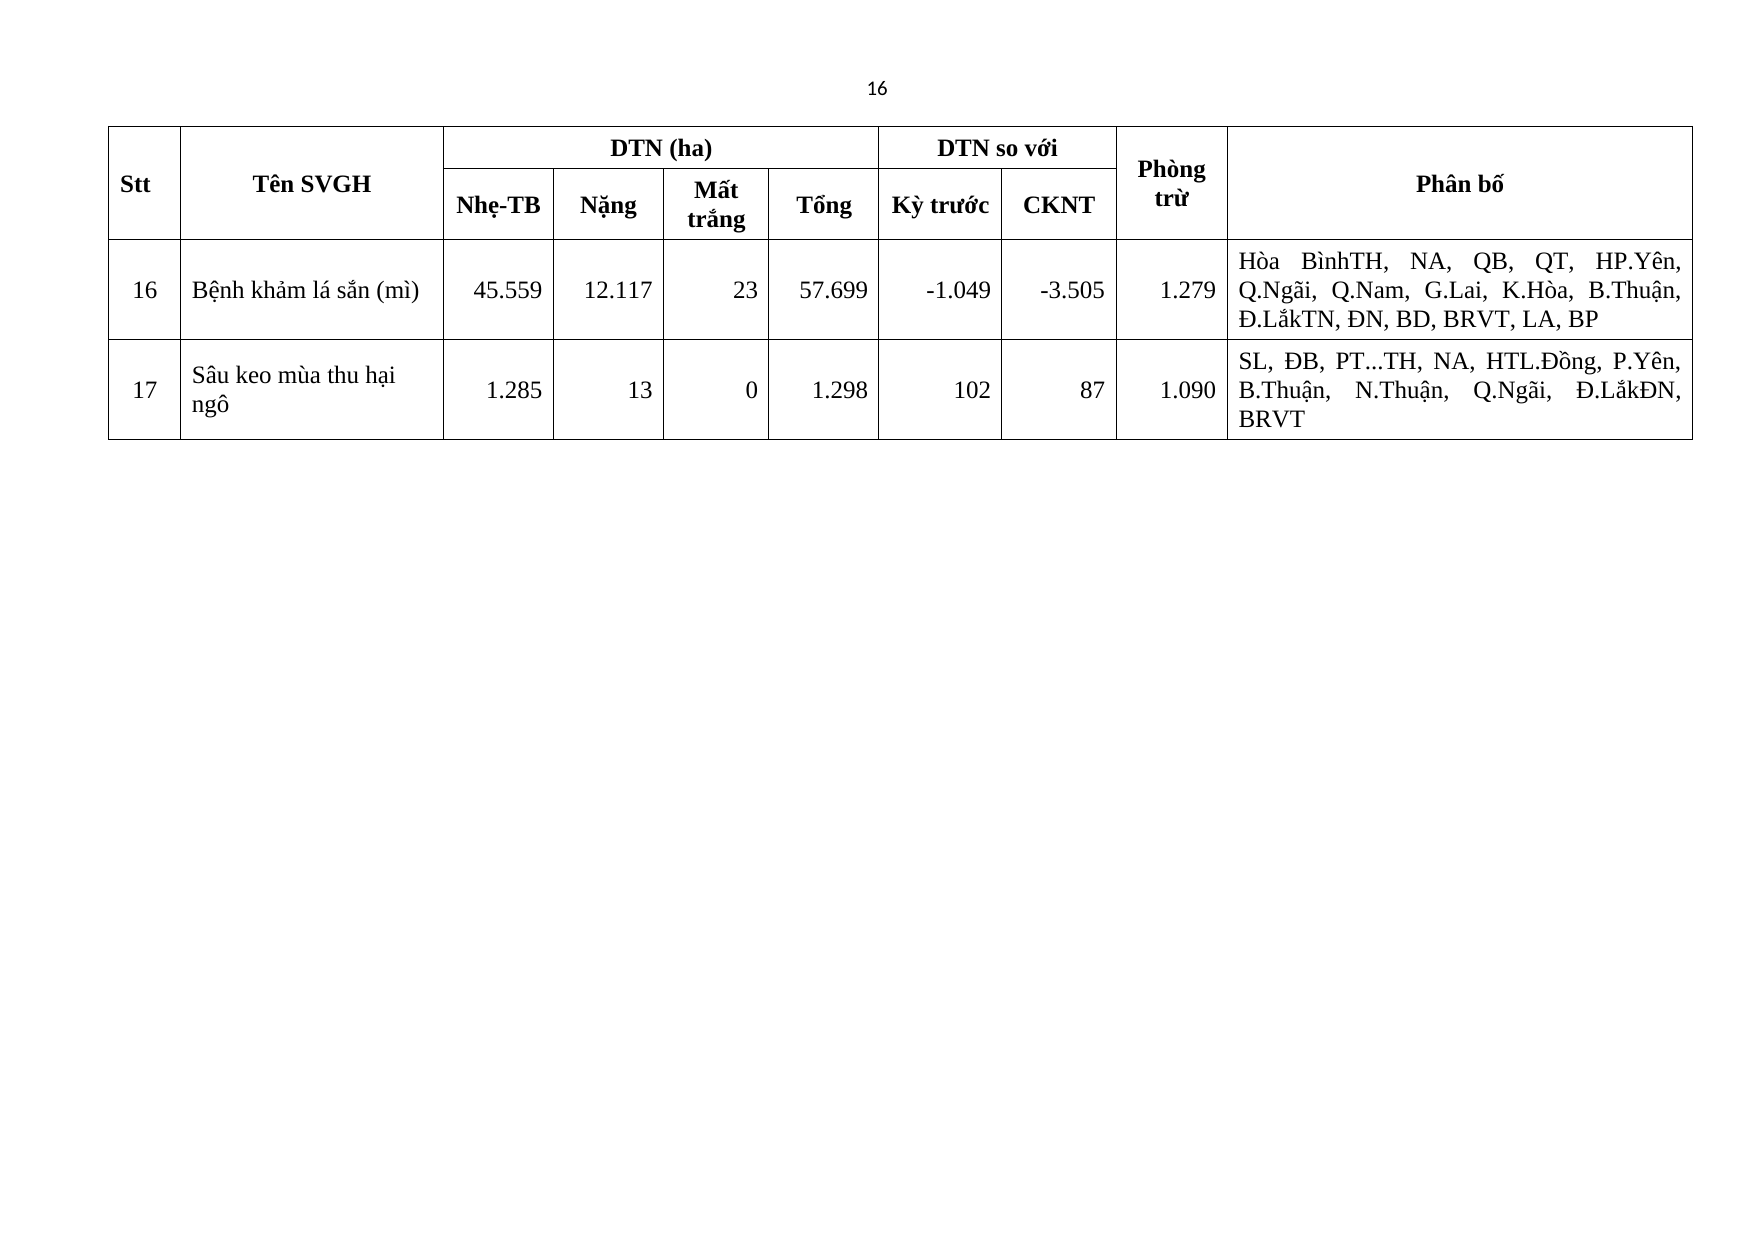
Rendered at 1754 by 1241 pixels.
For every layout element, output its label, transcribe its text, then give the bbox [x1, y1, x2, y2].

table_header Phân bố [1228, 127, 1692, 239]
table_cell 45.559 [444, 240, 553, 339]
table_cell 1.090 [1117, 340, 1227, 439]
table_cell Nặng [554, 169, 663, 239]
table_cell 0 [664, 340, 768, 439]
table_header Stt [109, 127, 180, 239]
table_cell 1.285 [444, 340, 553, 439]
table_cell -3.505 [1002, 240, 1116, 339]
table_cell Nhẹ-TB [444, 169, 553, 239]
table_cell -1.049 [879, 240, 1001, 339]
table_header Phòng trừ [1117, 127, 1227, 239]
table_cell 17 [109, 340, 180, 439]
table_cell Bệnh khảm lá sắn (mì) [181, 240, 443, 339]
table_cell Tổng [769, 169, 878, 239]
table_cell 1.279 [1117, 240, 1227, 339]
table_cell 16 [109, 240, 180, 339]
table_cell Mất trắng [664, 169, 768, 239]
table_cell 102 [879, 340, 1001, 439]
table_header DTN (ha) [444, 127, 878, 168]
table_cell CKNT [1002, 169, 1116, 239]
table_cell 12.117 [554, 240, 663, 339]
table_header DTN so với [879, 127, 1116, 168]
table_cell SL, ĐB, PT...TH, NA, HTL.Đồng, P.Yên, B.Thuận, N.Thuận, Q.Ngãi, Đ.LắkĐN, BRVT [1228, 340, 1692, 439]
table_cell Sâu keo mùa thu hại ngô [181, 340, 443, 439]
table_cell 87 [1002, 340, 1116, 439]
table_cell 23 [664, 240, 768, 339]
table_cell Hòa BìnhTH, NA, QB, QT, HP.Yên, Q.Ngãi, Q.Nam, G.Lai, K.Hòa, B.Thuận, Đ.LắkTN, ĐN, BD, BRVT, LA, BP [1228, 240, 1692, 339]
table_cell 1.298 [769, 340, 878, 439]
table_cell Kỳ trước [879, 169, 1001, 239]
table_cell 57.699 [769, 240, 878, 339]
table_cell 13 [554, 340, 663, 439]
table_header Tên SVGH [181, 127, 443, 239]
